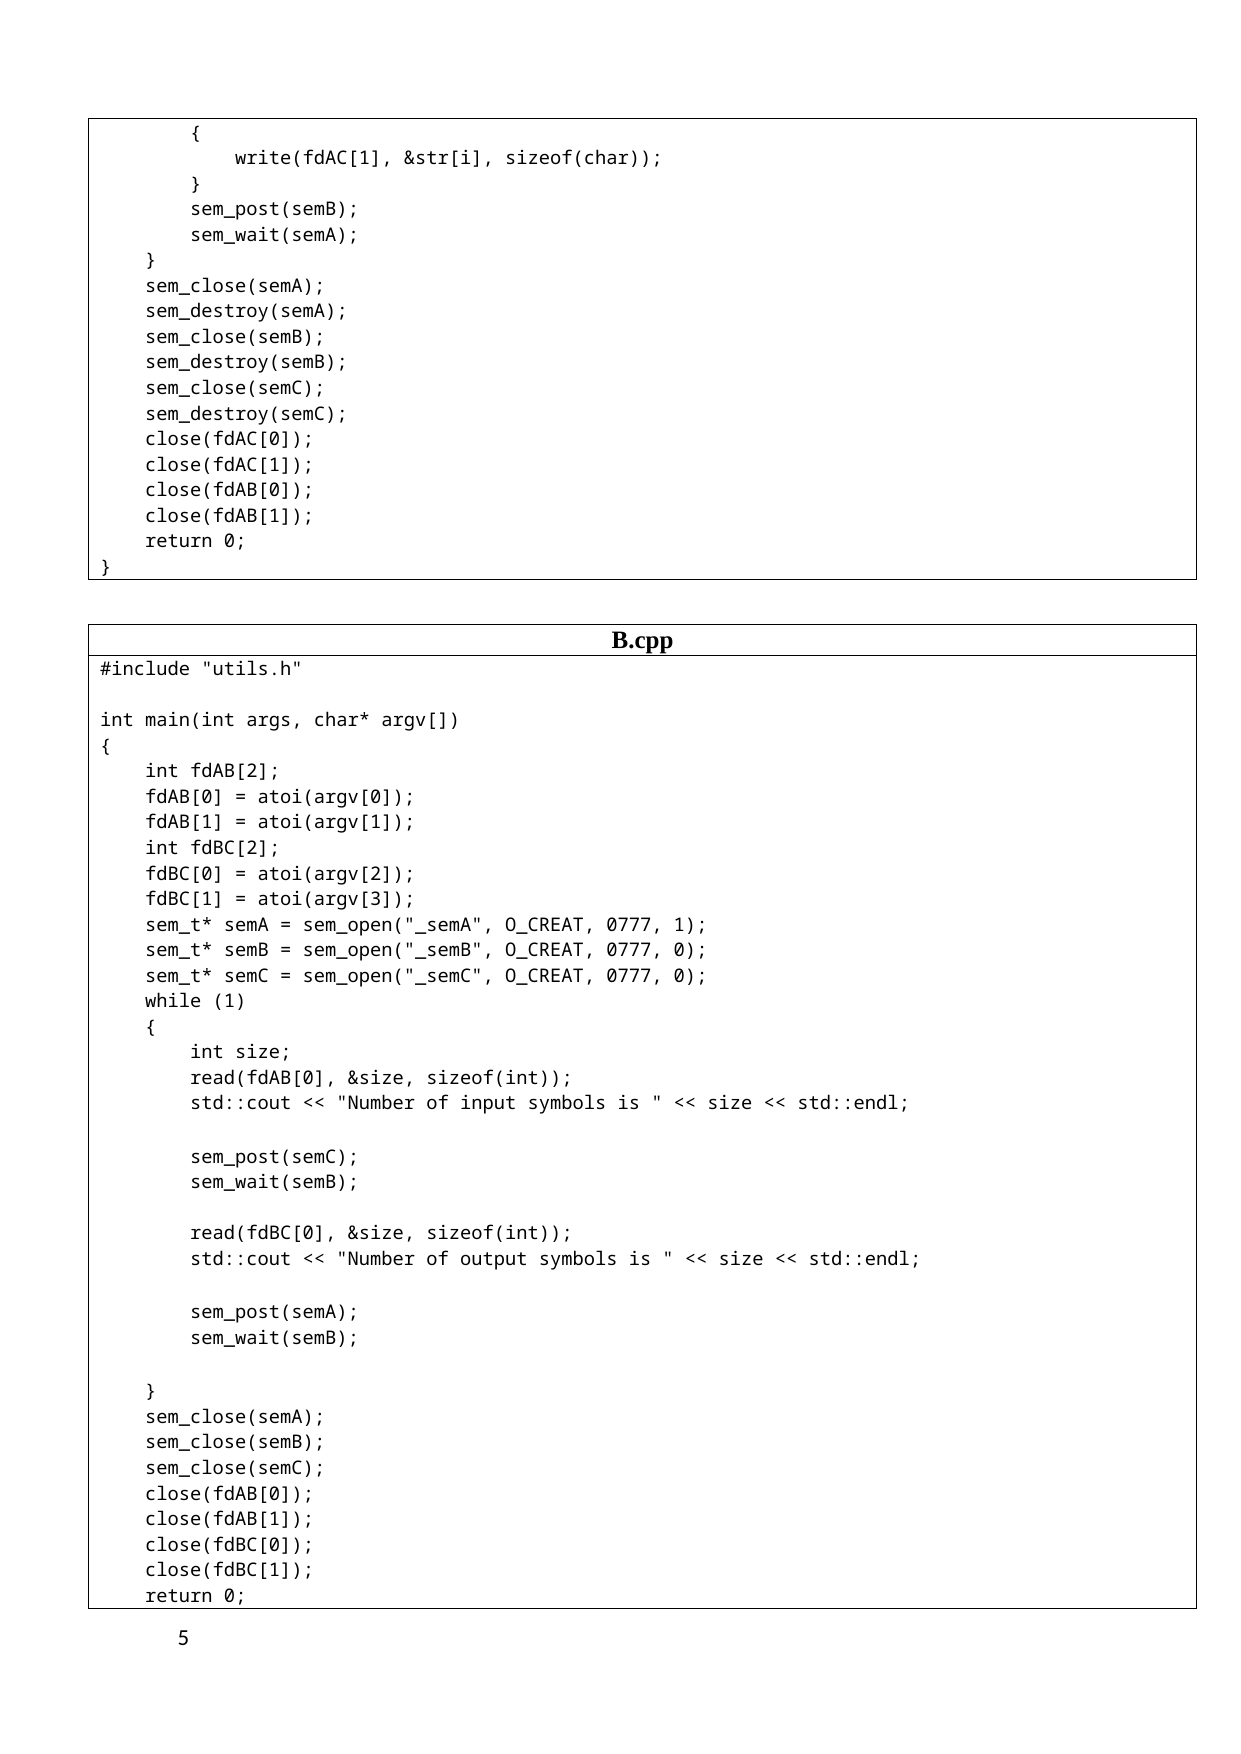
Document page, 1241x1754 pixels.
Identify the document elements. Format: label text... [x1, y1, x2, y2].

table_header B.cpp [89, 625, 1196, 654]
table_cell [89, 656, 1196, 1607]
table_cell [89, 119, 1196, 579]
